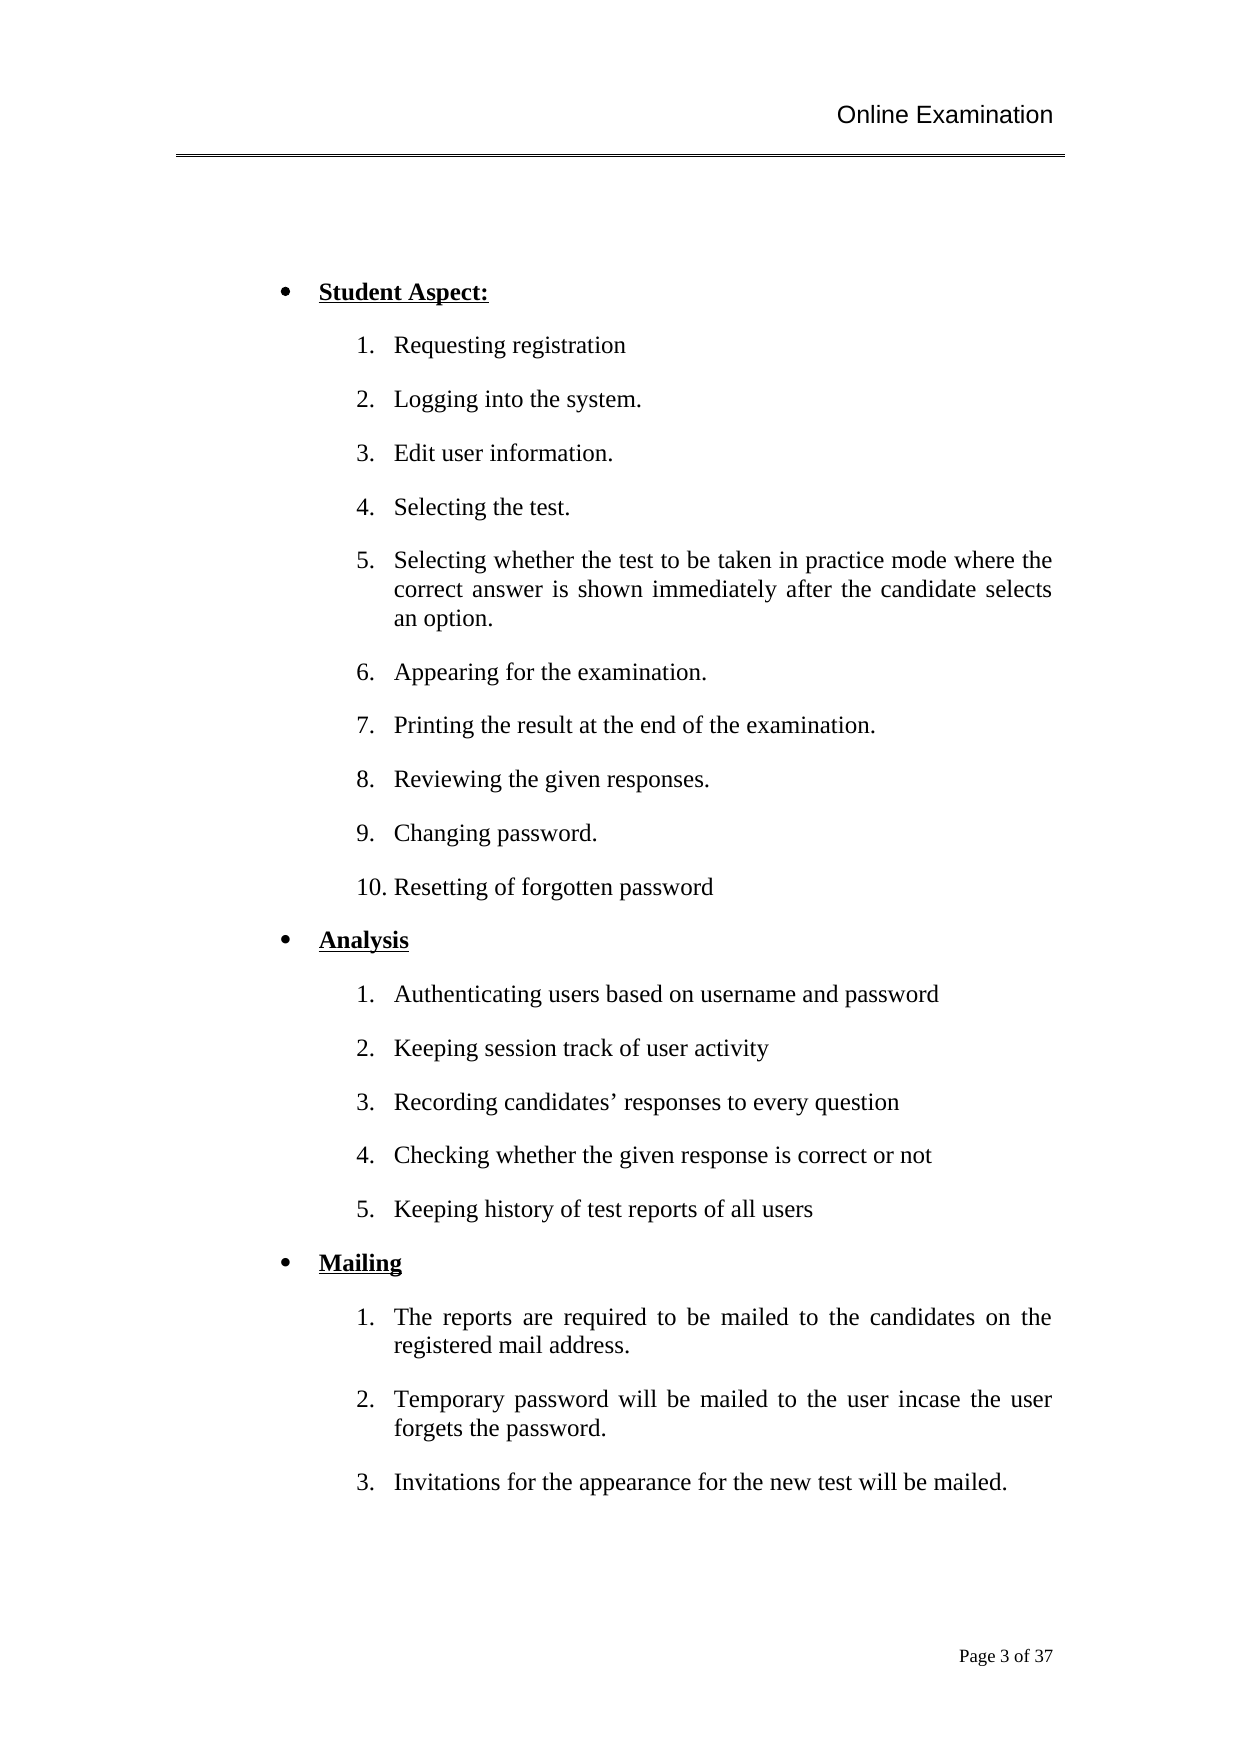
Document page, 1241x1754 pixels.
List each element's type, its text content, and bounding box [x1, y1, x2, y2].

list Appearing for the examination. [356, 657, 1053, 686]
list Edit user information. [356, 438, 1053, 467]
list Recording candidates’ responses to every question [356, 1087, 1053, 1116]
list Invitations for the appearance for the new test will be mailed. [356, 1467, 1053, 1496]
list Selecting whether the test to be taken in practice mode where the correct answer is shown immediately after the candidate selects an option. [356, 546, 1053, 632]
list Selecting the test. [356, 492, 1053, 521]
list Analysis [281, 926, 1053, 954]
list Keeping session track of user activity [356, 1033, 1053, 1062]
list Student Aspect: [281, 277, 1053, 306]
list Mailing [281, 1248, 1053, 1277]
list Temporary password will be mailed to the user incase the user forgets the password. [356, 1384, 1053, 1442]
list Checking whether the given response is correct or not [356, 1141, 1053, 1169]
list Keeping history of test reports of all users [356, 1194, 1053, 1223]
list Reviewing the given responses. [356, 764, 1053, 793]
list Resetting of forgotten password [356, 872, 1053, 901]
list Logging into the system. [356, 384, 1053, 413]
list Changing password. [356, 818, 1053, 847]
list Printing the result at the end of the examination. [356, 711, 1053, 739]
list Authenticating users based on username and password [356, 979, 1053, 1008]
list Requesting registration [356, 331, 1053, 359]
list The reports are required to be mailed to the candidates on the registered mail address. [356, 1302, 1053, 1359]
